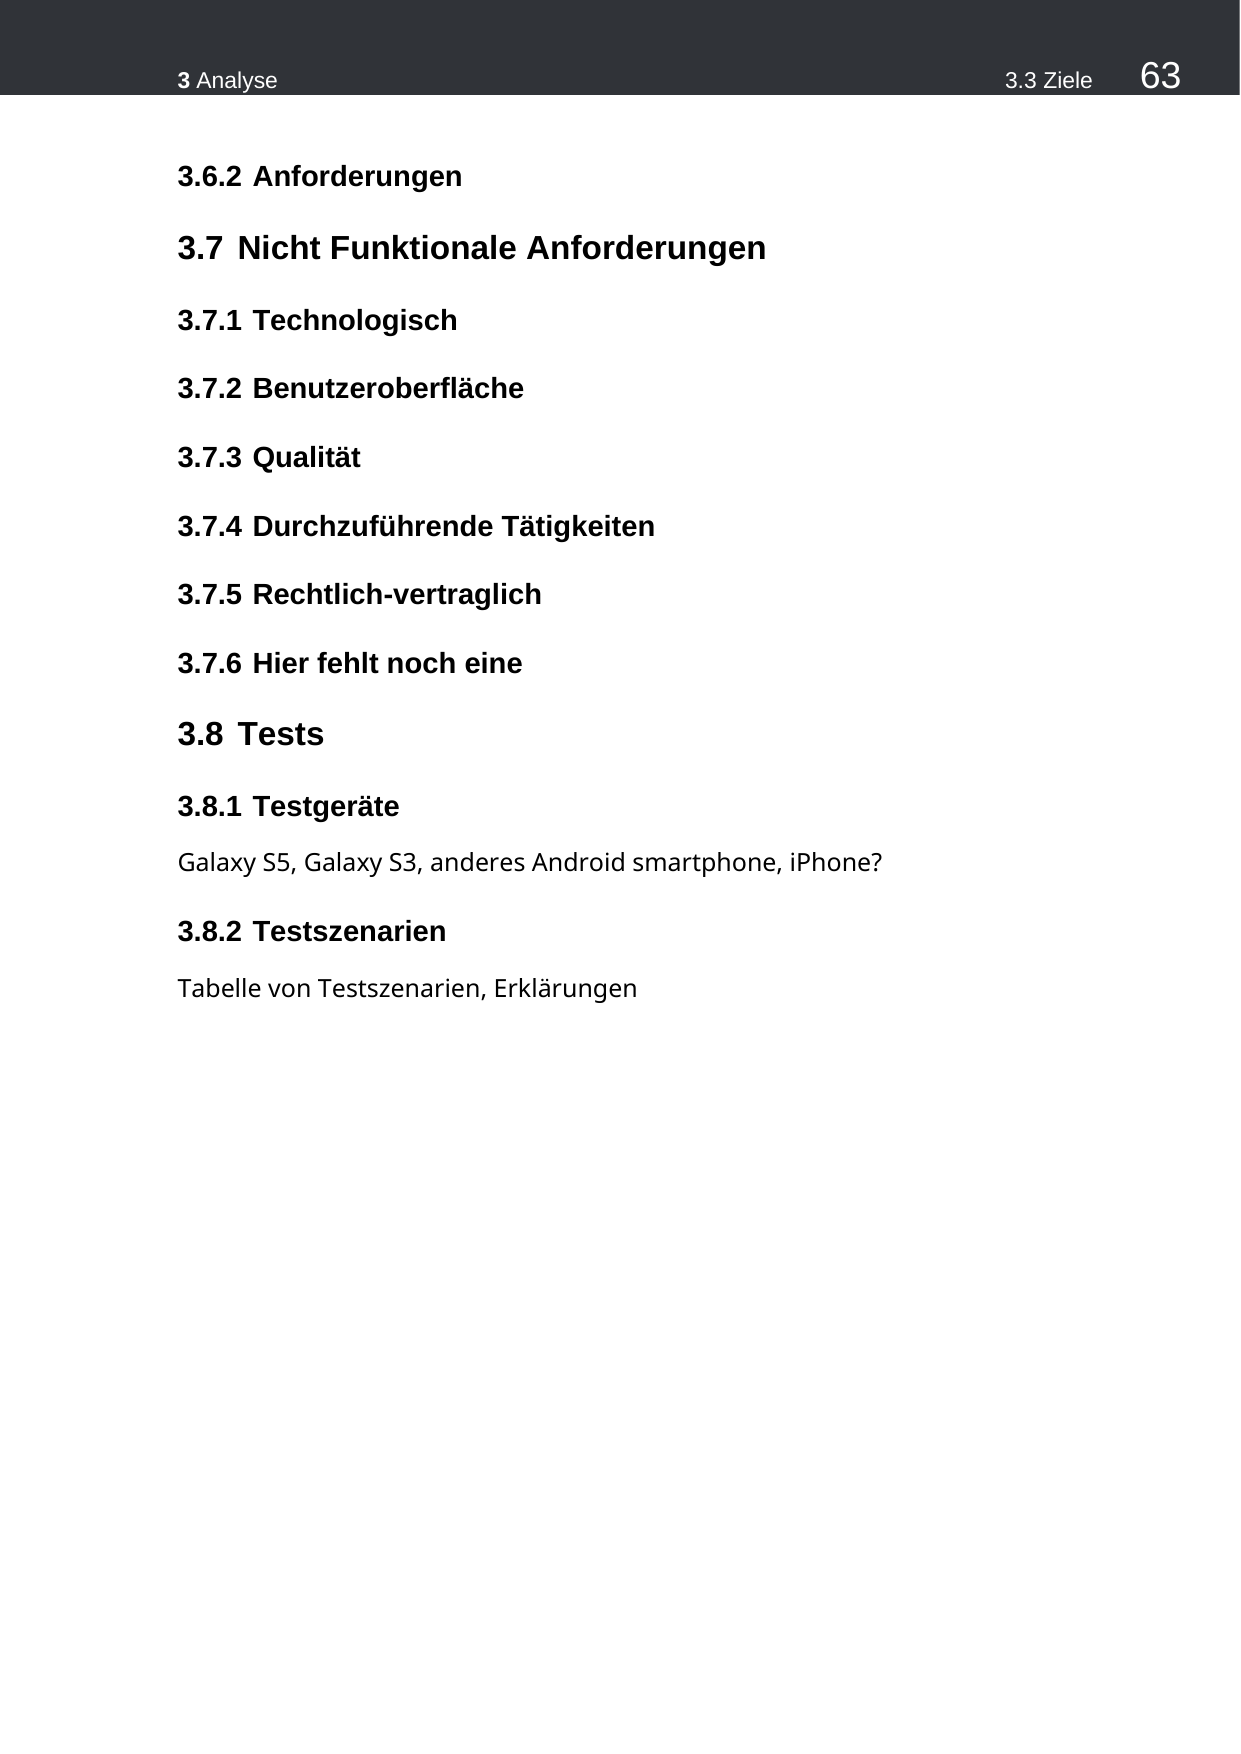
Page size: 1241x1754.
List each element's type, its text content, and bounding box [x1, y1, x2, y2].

subtitle Testszenarien [177, 914, 1092, 948]
subtitle Tests [177, 714, 1092, 753]
subtitle Technologisch [177, 303, 1092, 336]
subtitle Hier fehlt noch eine [177, 646, 1092, 679]
subtitle Rechtlich-vertraglich [177, 577, 1092, 611]
text Tabelle von Testszenarien, Erklärungen [177, 970, 1092, 1004]
subtitle Benutzeroberfläche [177, 371, 1092, 405]
subtitle Testgeräte [177, 789, 1092, 823]
subtitle Durchzuführende Tätigkeiten [177, 508, 1092, 542]
subtitle Anforderungen [177, 159, 1092, 193]
text Galaxy S5, Galaxy S3, anderes Android smartphone, iPhone? [177, 845, 1092, 879]
subtitle Qualität [177, 440, 1092, 473]
subtitle Nicht Funktionale Anforderungen [177, 228, 1092, 266]
